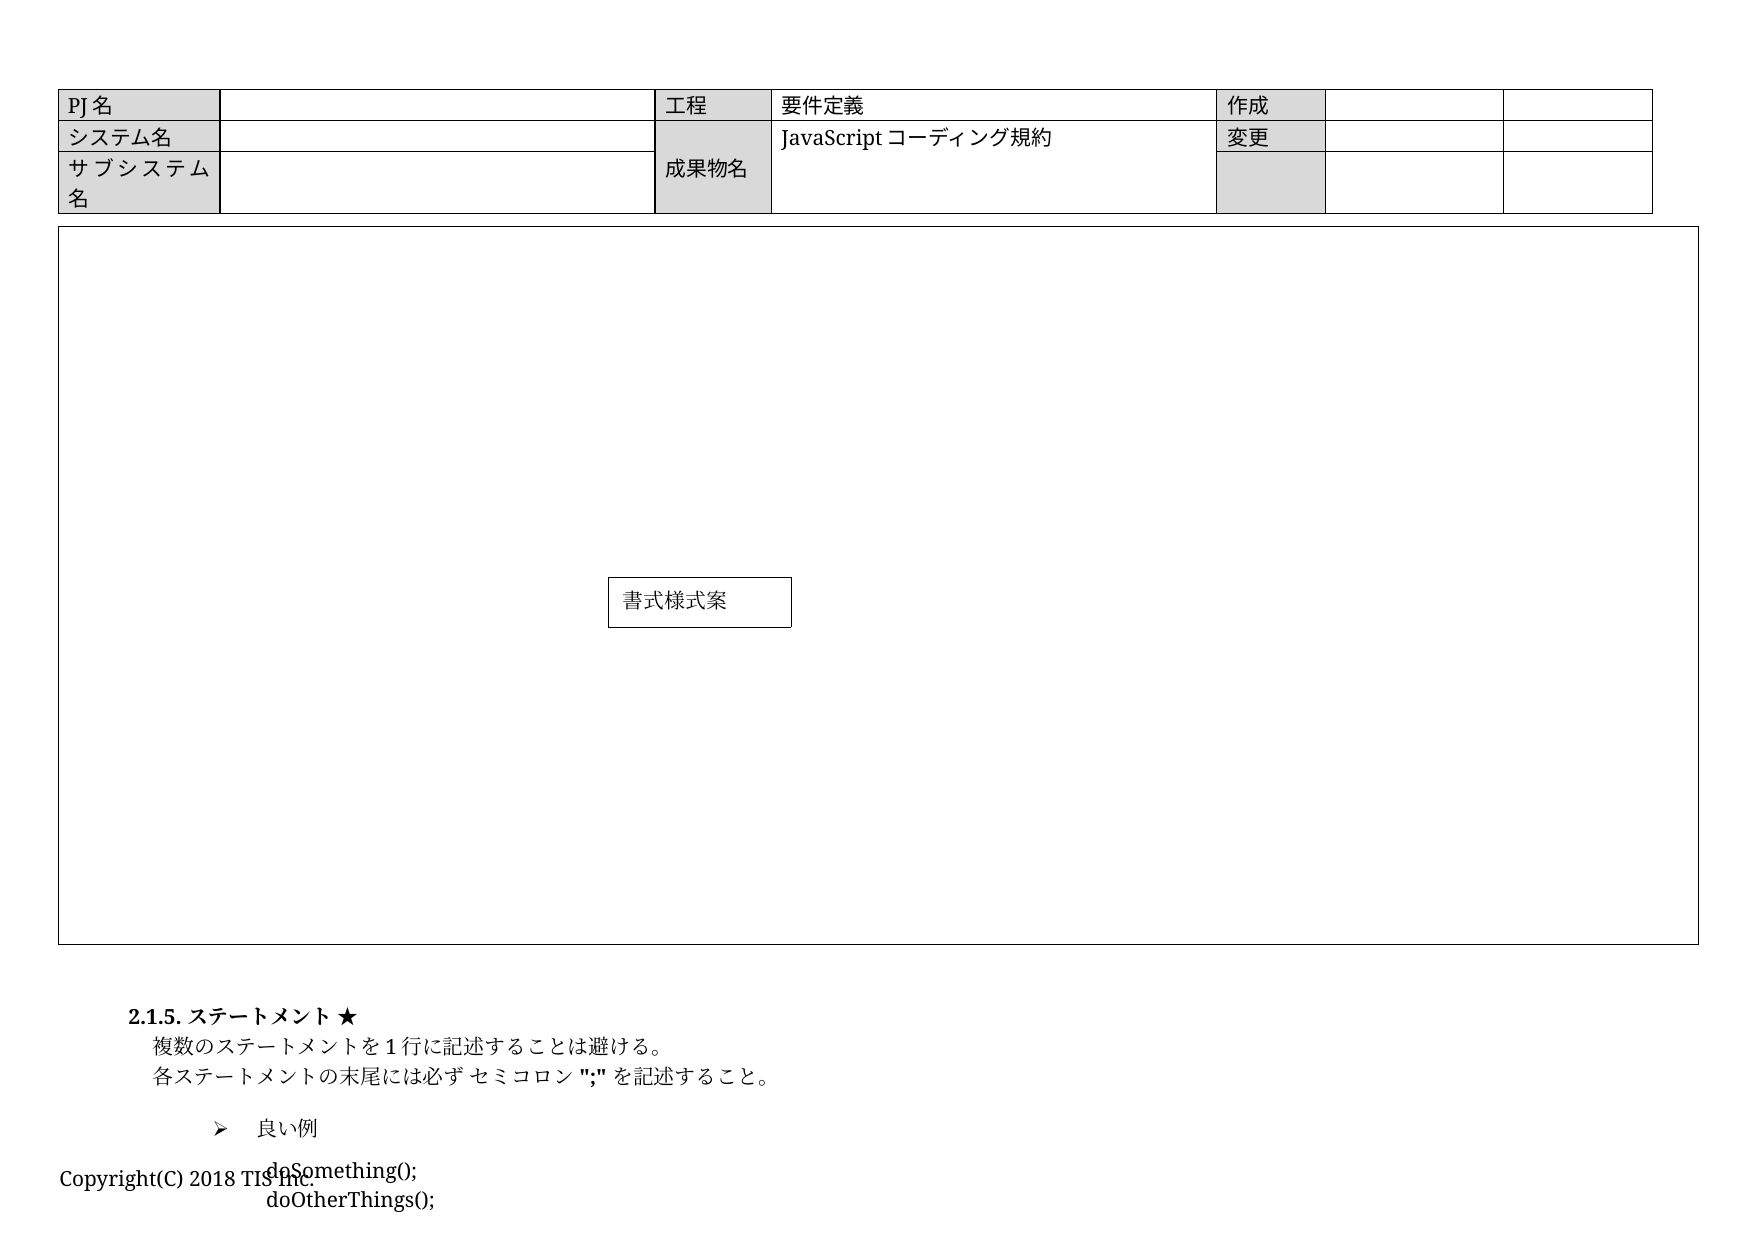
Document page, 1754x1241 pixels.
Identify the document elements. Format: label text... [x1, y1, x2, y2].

text 各ステートメントの末尾には必ず セミコロン ";" を記述すること。 [152, 1061, 1695, 1091]
list 良い例 [212, 1119, 1695, 1140]
text 複数のステートメントを1行に記述することは避ける。 [152, 1031, 1695, 1061]
subtitle ステートメント ★ [128, 1001, 1695, 1031]
